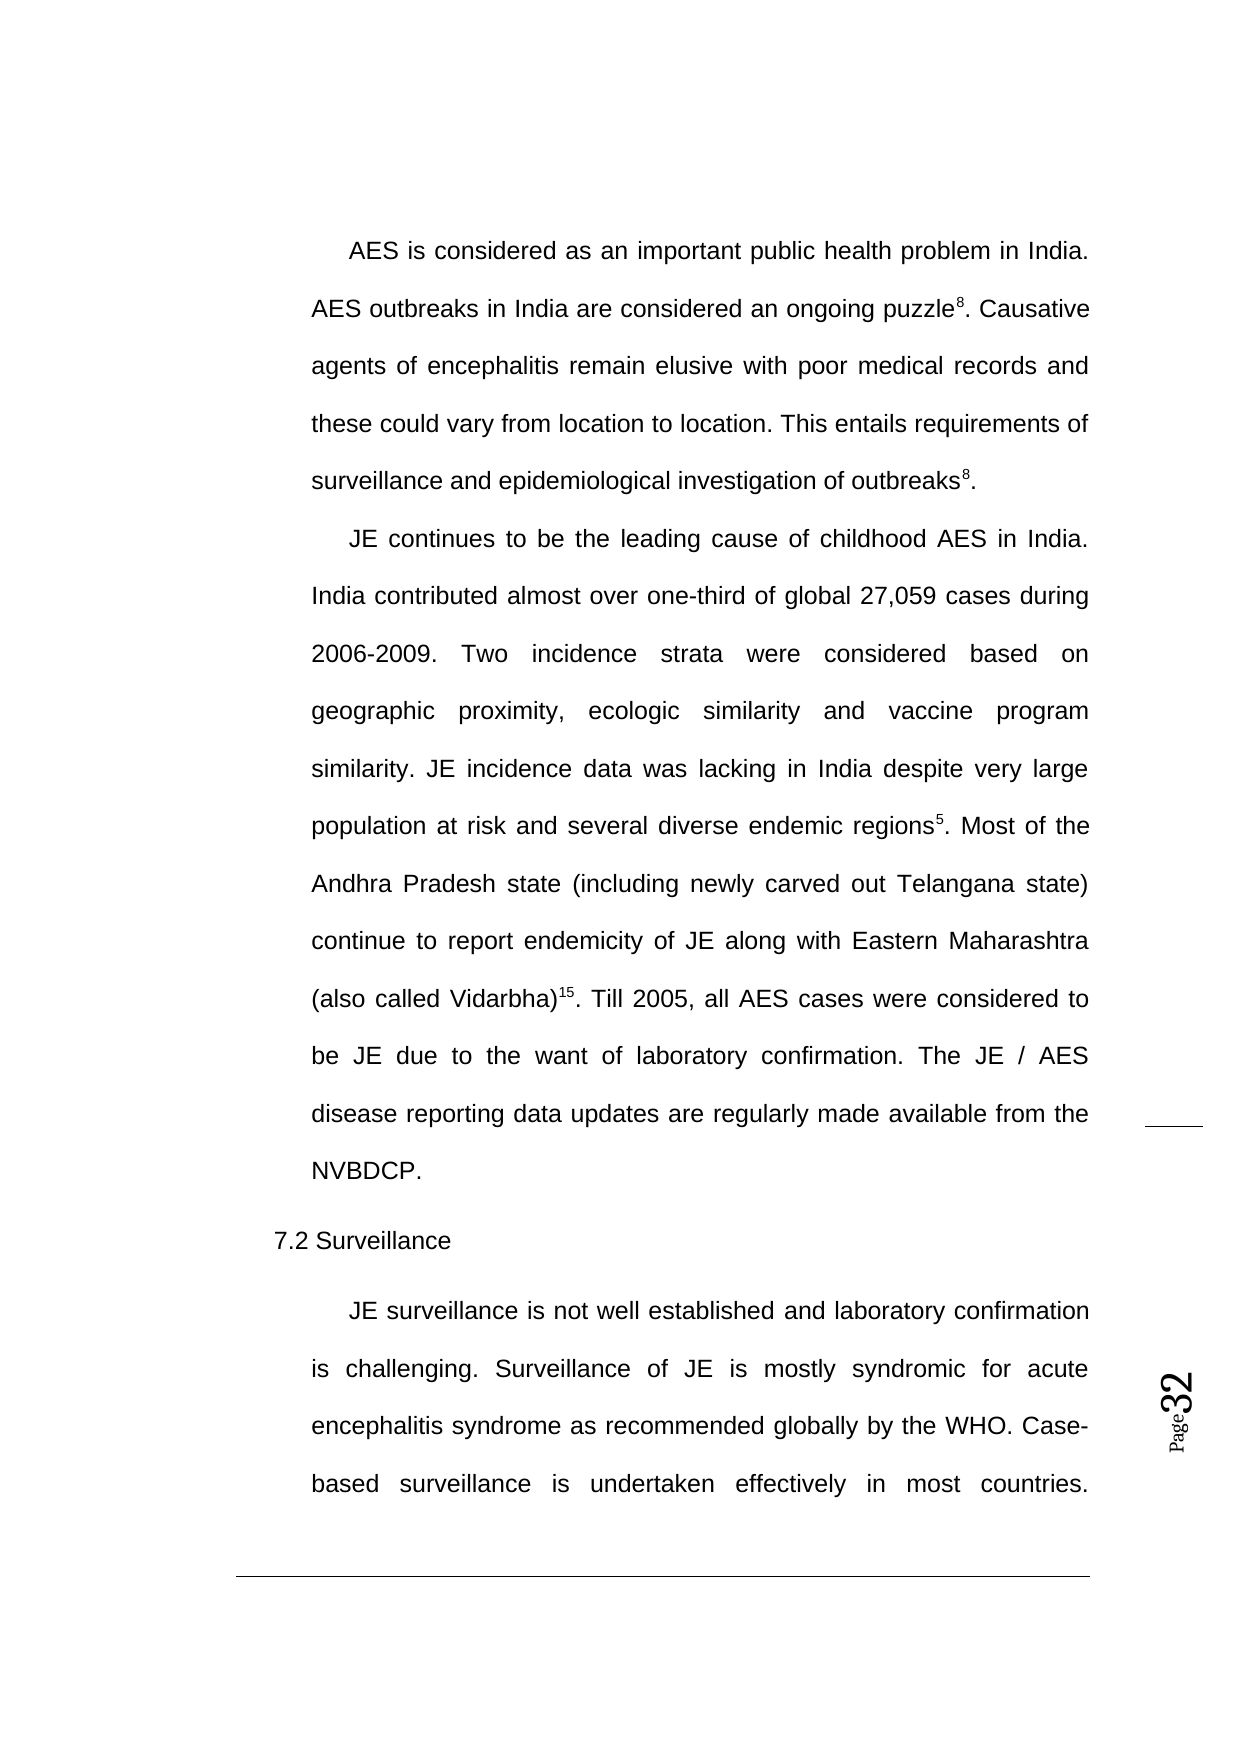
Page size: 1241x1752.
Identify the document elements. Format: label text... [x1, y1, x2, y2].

list AES is considered as an important public health problem in India. AES outbreaks in India are considered an ongoing puzzle8. Causative agents of encephalitis remain elusive with poor medical records and these could vary from location to location. This entails requirements of surveillance and epidemiological investigation of outbreaks8. [311, 236, 1090, 495]
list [311, 1296, 1090, 1497]
text 7.2 Surveillance [236, 1226, 1090, 1255]
list JE continues to be the leading cause of childhood AES in India. India contributed almost over one-third of global 27,059 cases during 2006-2009. Two incidence strata were considered based on geographic proximity, ecologic similarity and vaccine program similarity. JE incidence data was lacking in India despite very large population at risk and several diverse endemic regions5. Most of the Andhra Pradesh state (including newly carved out Telangana state) continue to report endemicity of JE along with Eastern Maharashtra (also called Vidarbha)15. Till 2005, all AES cases were considered to be JE due to the want of laboratory confirmation. The JE / AES disease reporting data updates are regularly made available from the NVBDCP. [311, 524, 1090, 1185]
